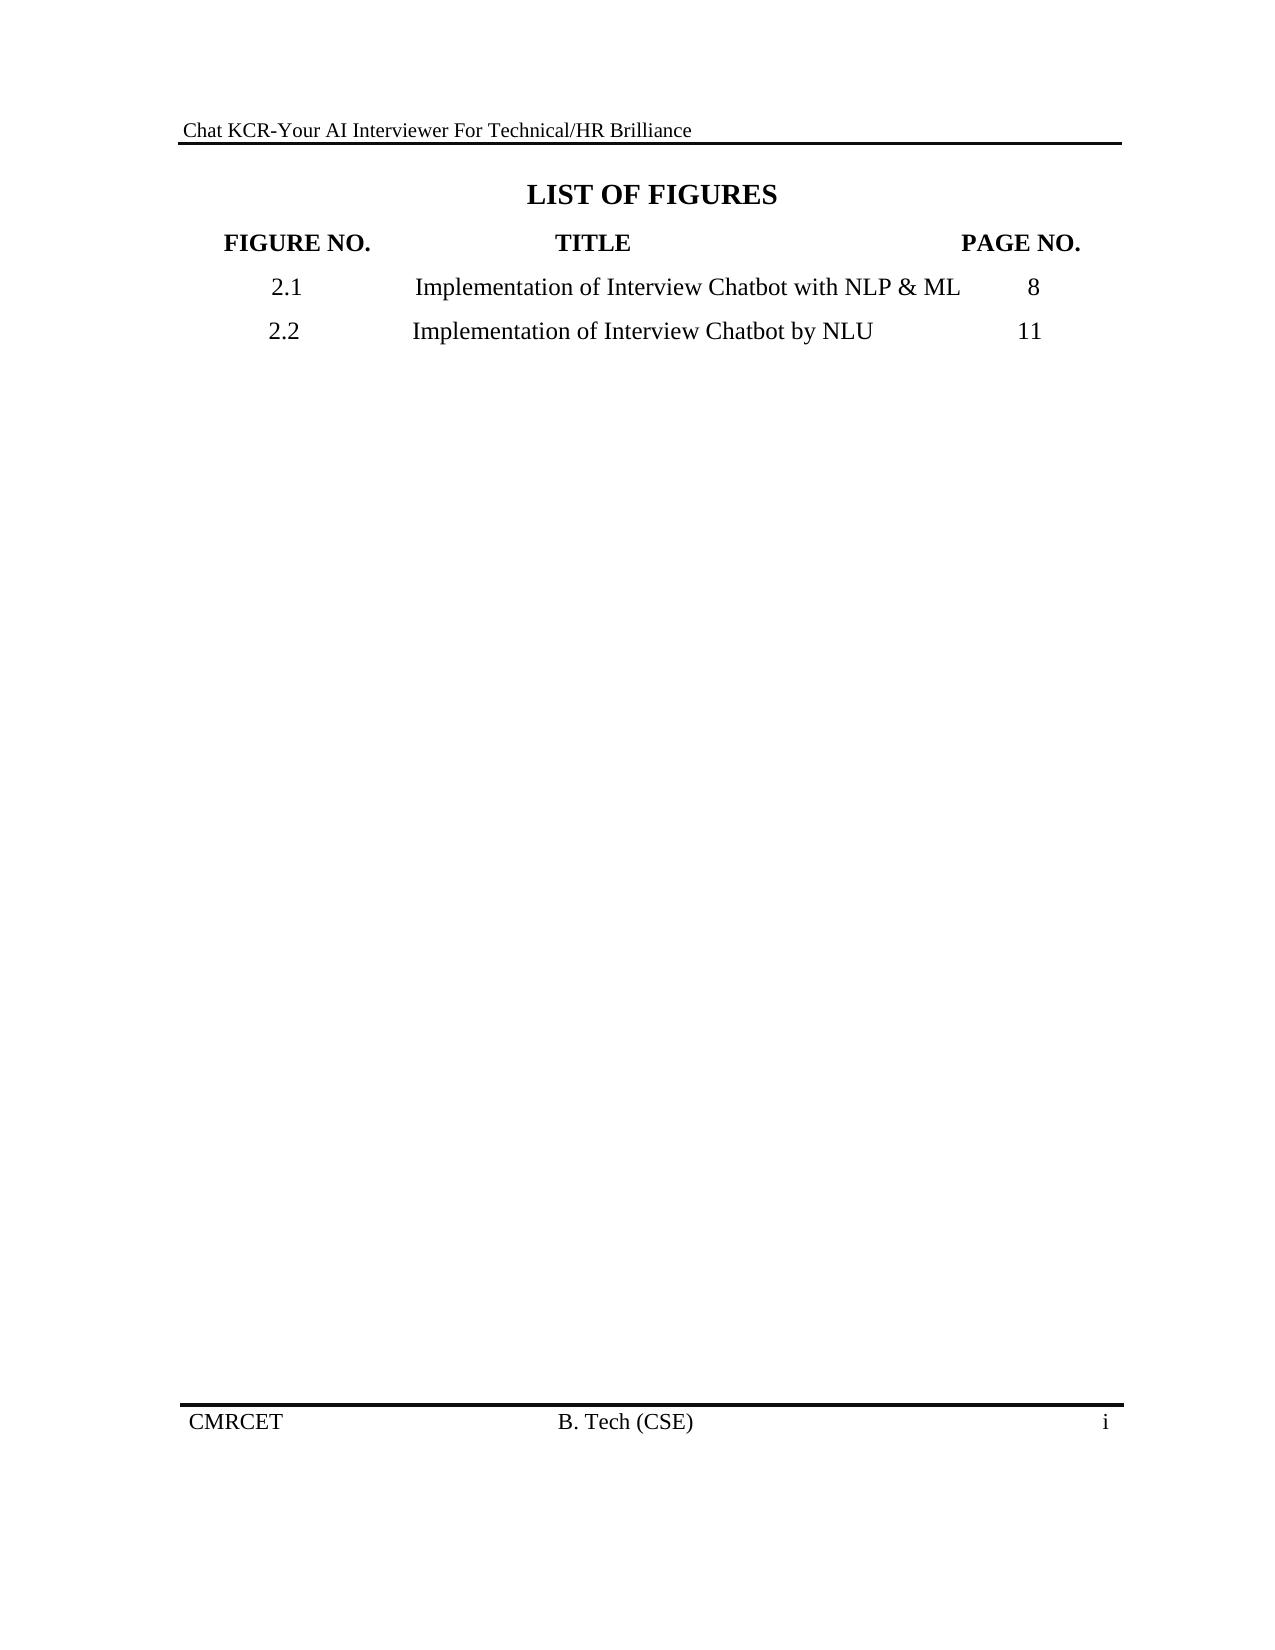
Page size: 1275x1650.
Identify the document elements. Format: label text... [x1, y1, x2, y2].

text FIGURE NO. TITLE PAGE NO. [177, 228, 1127, 257]
text 2.2 Implementation of Interview Chatbot by NLU 11 [177, 316, 1127, 345]
text 2.1 Implementation of Interview Chatbot with NLP & ML 8 [177, 272, 1127, 301]
text CMRCET B. Tech (CSE) i [177, 1408, 1127, 1435]
text LIST OF FIGURES [177, 177, 1127, 210]
text Chat KCR-Your AI Interviewer For Technical/HR Brilliance [177, 118, 1127, 142]
